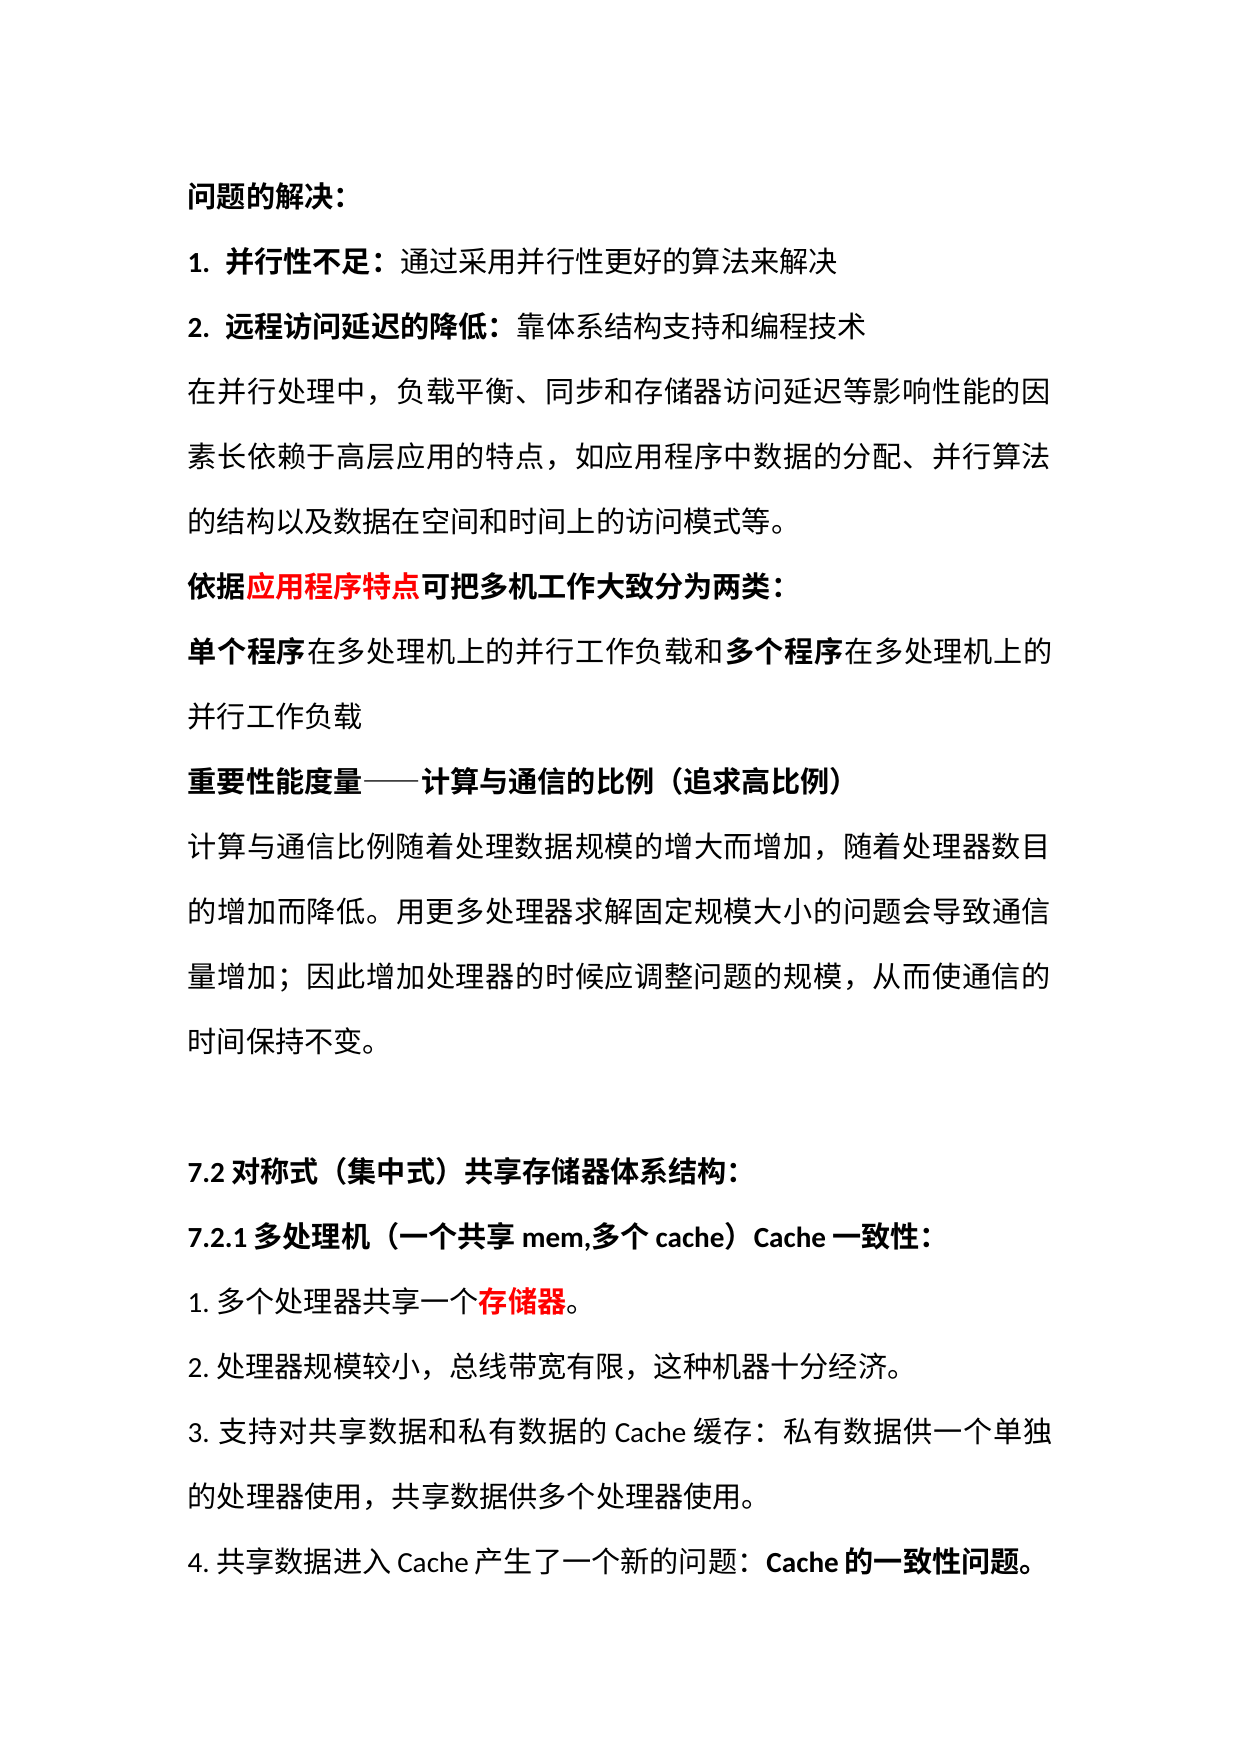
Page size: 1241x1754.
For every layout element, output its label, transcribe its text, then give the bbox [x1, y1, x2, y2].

list 远程访问延迟的降低：靠体系结构支持和编程技术 [187, 292, 1053, 357]
text 在并行处理中，负载平衡、同步和存储器访问延迟等影响性能的因素长依赖于高层应用的特点，如应用程序中数据的分配、并行算法的结构以及数据在空间和时间上的访问模式等。 [187, 357, 1053, 552]
text 依据应用程序特点可把多机工作大致分为两类： [187, 552, 1053, 617]
text 1. 多个处理器共享一个存储器。 [187, 1267, 1053, 1332]
text 重要性能度量——计算与通信的比例（追求高比例） [187, 747, 1053, 812]
text 4. 共享数据进入Cache产生了一个新的问题：Cache的一致性问题。 [187, 1527, 1053, 1592]
list 并行性不足：通过采用并行性更好的算法来解决 [187, 227, 1053, 292]
text 问题的解决： [187, 162, 1053, 227]
text 3. 支持对共享数据和私有数据的Cache缓存：私有数据供一个单独的处理器使用，共享数据供多个处理器使用。 [187, 1397, 1053, 1527]
text 计算与通信比例随着处理数据规模的增大而增加，随着处理器数目的增加而降低。用更多处理器求解固定规模大小的问题会导致通信量增加；因此增加处理器的时候应调整问题的规模，从而使通信的时间保持不变。 [187, 812, 1053, 1072]
text 2. 处理器规模较小，总线带宽有限，这种机器十分经济。 [187, 1332, 1053, 1397]
text 单个程序在多处理机上的并行工作负载和多个程序在多处理机上的并行工作负载 [187, 617, 1053, 747]
text 7.2.1多处理机（一个共享mem,多个cache）Cache一致性： [187, 1202, 1053, 1267]
text 7.2对称式（集中式）共享存储器体系结构： [187, 1137, 1053, 1202]
